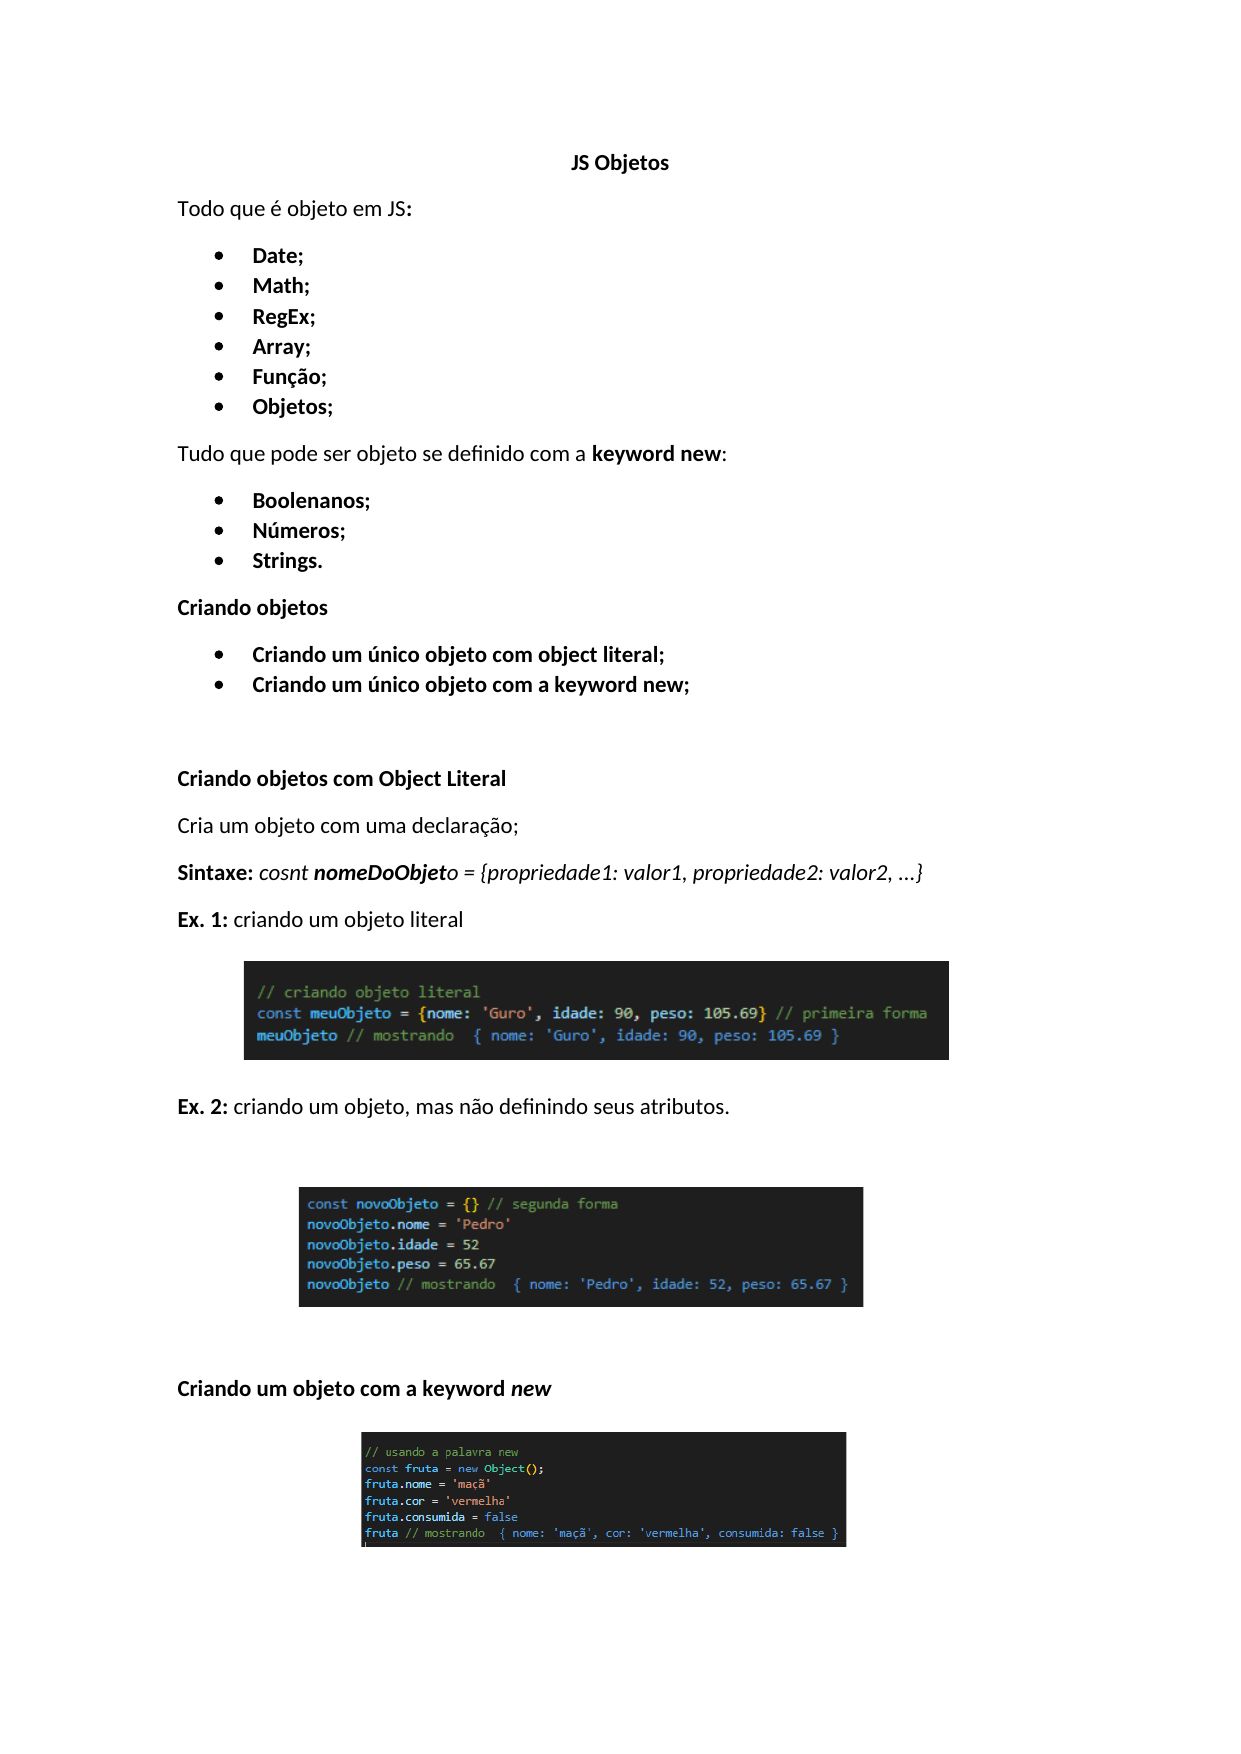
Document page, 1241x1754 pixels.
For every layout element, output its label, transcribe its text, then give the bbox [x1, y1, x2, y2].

list Math; [215, 272, 1063, 299]
list RegEx; [215, 302, 1063, 330]
text Criando objetos [177, 593, 1063, 621]
text Ex. 2: criando um objeto, mas não definindo seus atributos. [177, 1092, 1063, 1120]
picture [361, 1432, 847, 1547]
text Tudo que pode ser objeto se definido com a keyword new: [177, 439, 1063, 467]
text Sintaxe: cosnt nomeDoObjeto = {propriedade1: valor1, propriedade2: valor2, ...} [177, 858, 1063, 886]
text Todo que é objeto em JS: [177, 194, 1063, 222]
list Criando um único objeto com a keyword new; [215, 671, 1063, 698]
picture [298, 1187, 864, 1307]
list Função; [215, 362, 1063, 390]
list Criando um único objeto com object literal; [215, 640, 1063, 668]
picture [243, 961, 949, 1060]
list Boolenanos; [215, 486, 1063, 514]
text Criando um objeto com a keyword new [177, 1374, 1063, 1402]
list Strings. [215, 547, 1063, 574]
list Números; [215, 516, 1063, 544]
list Date; [215, 241, 1063, 269]
text JS Objetos [177, 148, 1063, 176]
list Objetos; [215, 392, 1063, 420]
text Criando objetos com Object Literal [177, 764, 1063, 792]
list Array; [215, 332, 1063, 360]
text Cria um objeto com uma declaração; [177, 811, 1063, 839]
text Ex. 1: criando um objeto literal [177, 905, 1063, 933]
